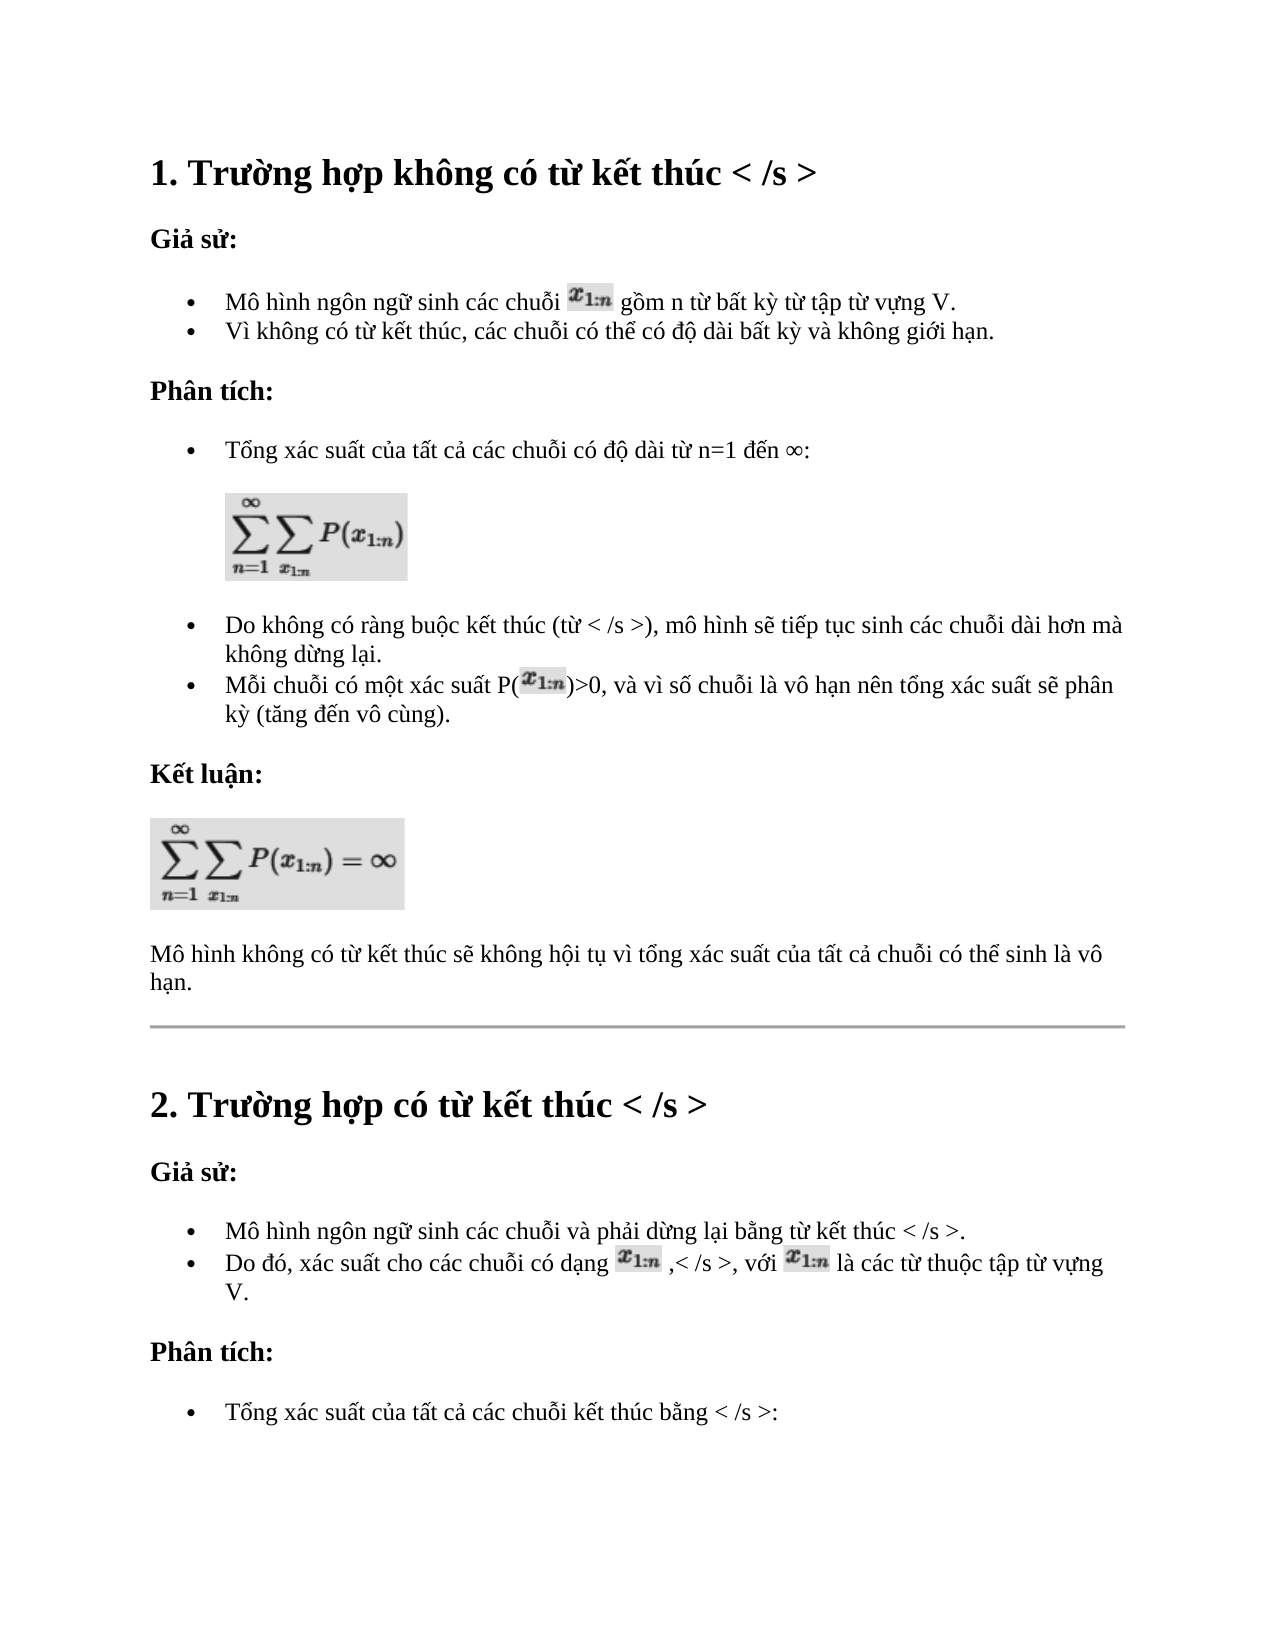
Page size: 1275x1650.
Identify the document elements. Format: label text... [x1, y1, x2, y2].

picture [615, 1245, 662, 1272]
picture [567, 283, 614, 311]
text Mô hình không có từ kết thúc sẽ không hội tụ vì tổng xác suất của tất cả chuỗi có thể sinh là vô hạn. [150, 939, 1125, 996]
text 1. Trường hợp không có từ kết thúc < /s > [150, 150, 1125, 193]
list Tổng xác suất của tất cả các chuỗi có độ dài từ n=1 đến ∞: [187, 435, 1125, 464]
list Mô hình ngôn ngữ sinh các chuỗi và phải dừng lại bằng từ kết thúc < /s >. [187, 1216, 1125, 1245]
text Phân tích: [150, 1335, 1125, 1367]
text 2. Trường hợp có từ kết thúc < /s > [150, 1082, 1125, 1126]
list Mô hình ngôn ngữ sinh các chuỗi gồm n từ bất kỳ từ tập từ vựng V. [187, 284, 1125, 316]
text Phân tích: [150, 374, 1125, 406]
picture [519, 667, 567, 694]
list Do đó, xác suất cho các chuỗi có dạng ,< /s >, với là các từ thuộc tập từ vựng V. [187, 1245, 1125, 1306]
list Tổng xác suất của tất cả các chuỗi kết thúc bằng < /s >: [187, 1397, 1125, 1425]
list Do không có ràng buộc kết thúc (từ < /s >), mô hình sẽ tiếp tục sinh các chuỗi dài hơn mà không dừng lại. [187, 610, 1125, 667]
text Kết luận: [150, 757, 1125, 790]
picture [225, 493, 408, 581]
picture [783, 1245, 830, 1272]
list Vì không có từ kết thúc, các chuỗi có thể có độ dài bất kỳ và không giới hạn. [187, 316, 1125, 344]
text Giả sử: [150, 222, 1125, 255]
text Giả sử: [150, 1155, 1125, 1187]
list Mỗi chuỗi có một xác suất P()>0, và vì số chuỗi là vô hạn nên tổng xác suất sẽ phân kỳ (tăng đến vô cùng). [187, 667, 1125, 728]
picture [150, 818, 405, 910]
